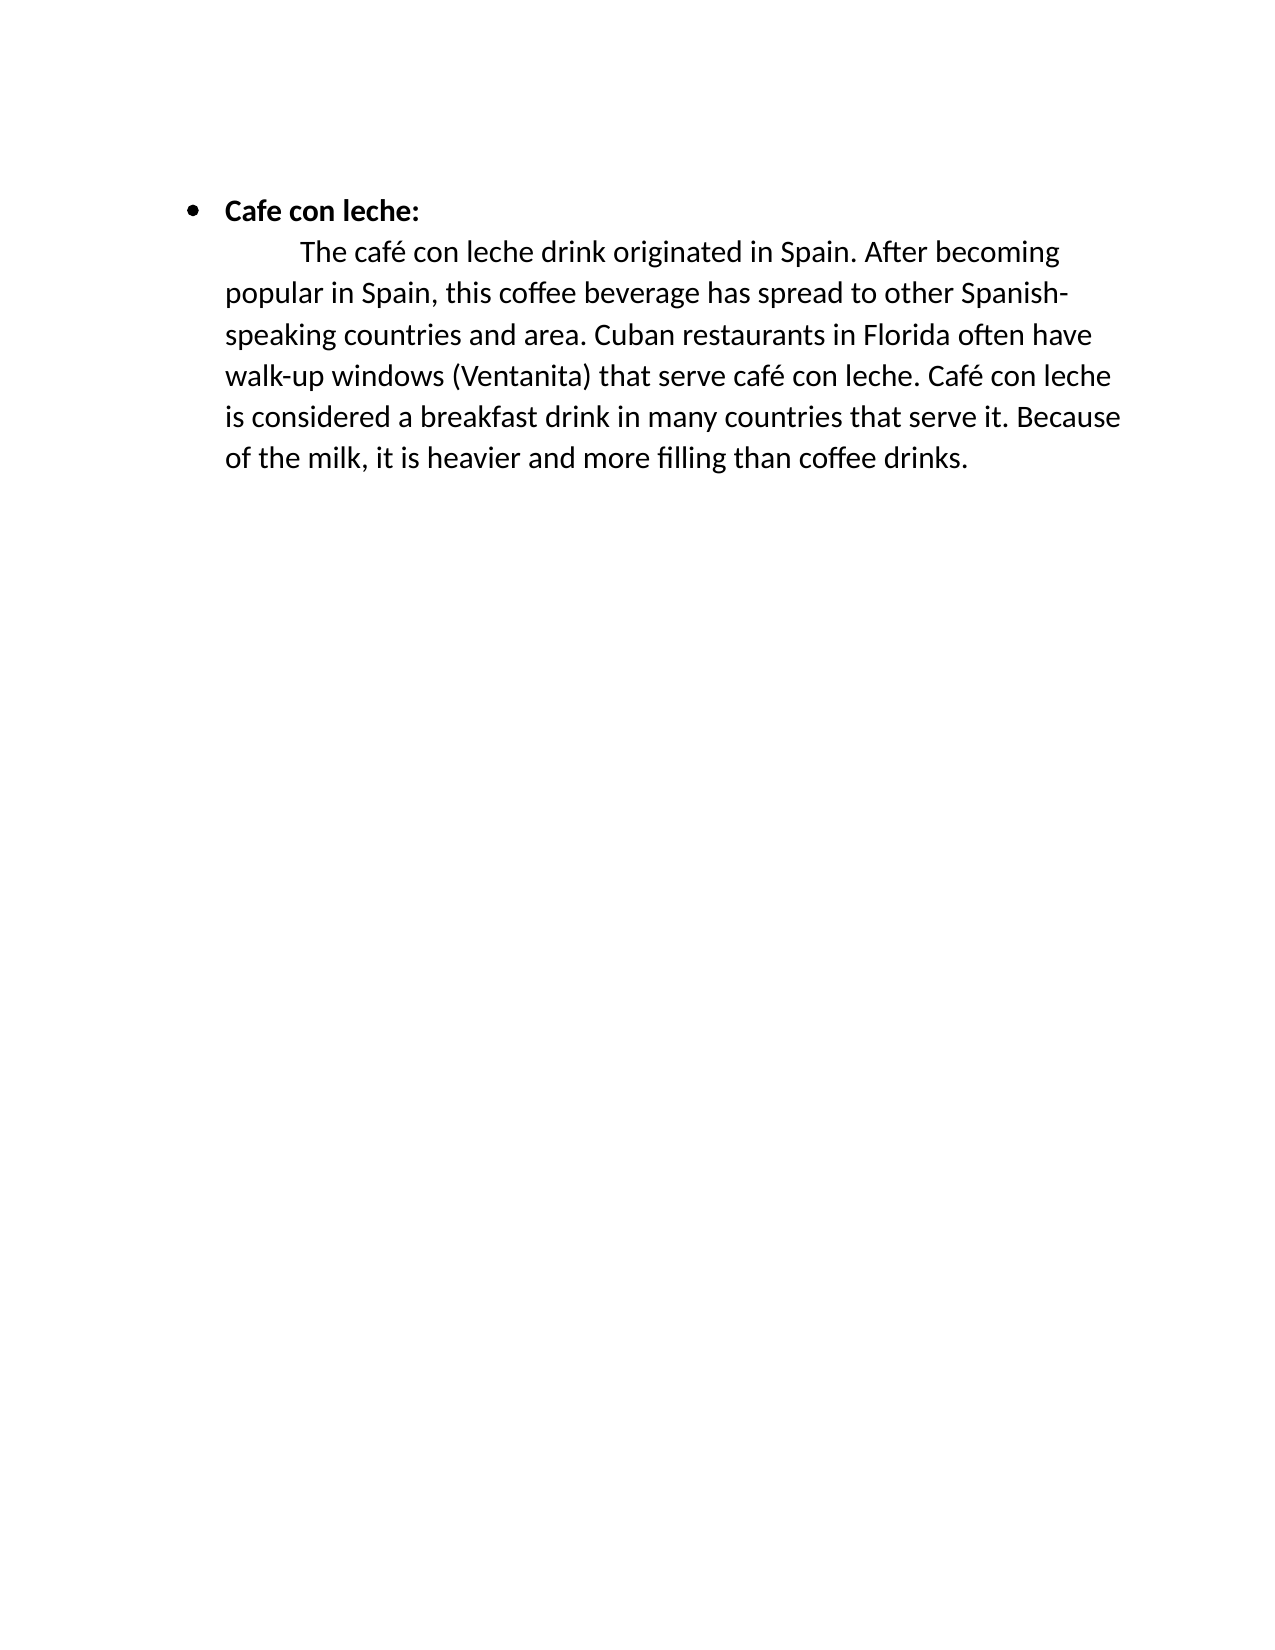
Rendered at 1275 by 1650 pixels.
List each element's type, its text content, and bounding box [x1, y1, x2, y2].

list Cafe con leche: [187, 191, 1125, 229]
list The café con leche drink originated in Spain. After becoming popular in Spain, this coffee beverage has spread to other Spanish-speaking countries and area. Cuban restaurants in Florida often have walk-up windows (Ventanita) that serve café con leche. Café con leche is considered a breakfast drink in many countries that serve it. Because of the milk, it is heavier and more filling than coffee drinks. [225, 232, 1125, 476]
